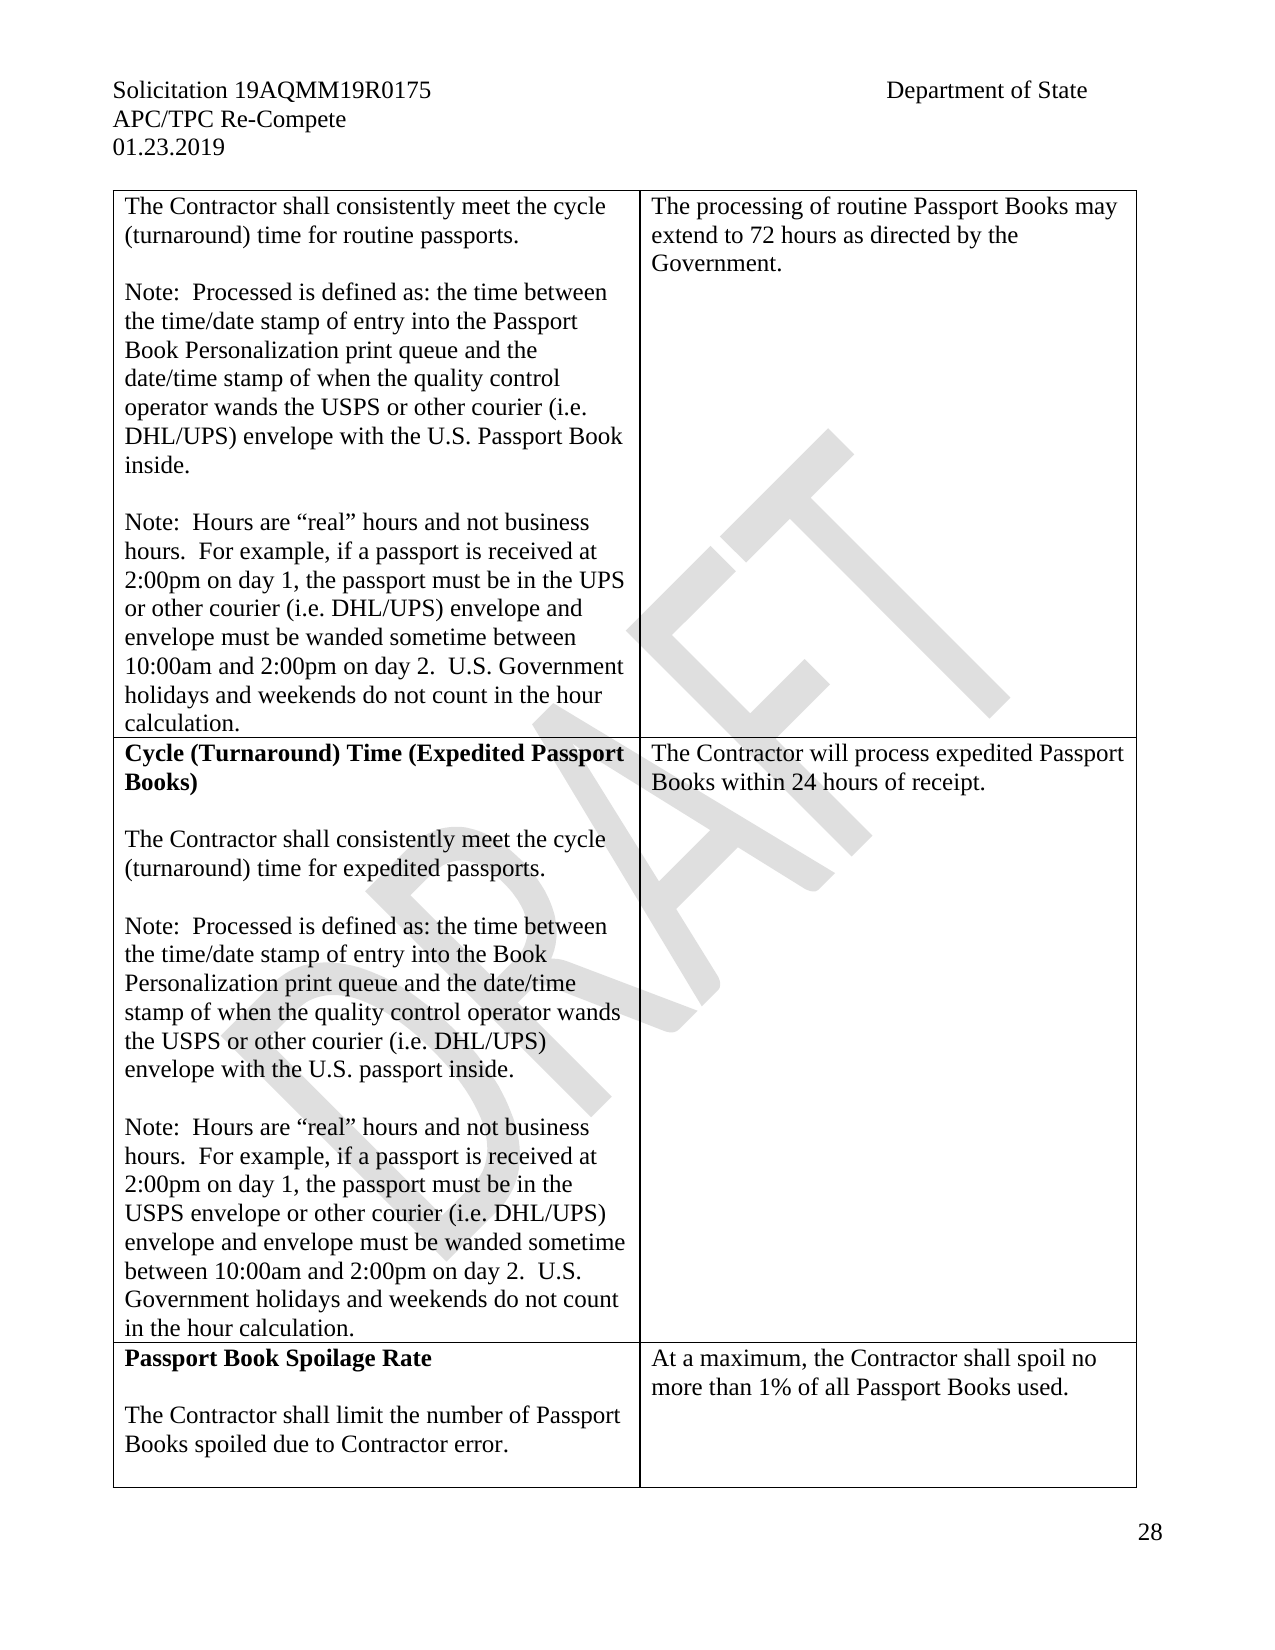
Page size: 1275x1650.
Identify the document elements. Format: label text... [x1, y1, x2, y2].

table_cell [114, 191, 639, 737]
table_cell Cycle (Turnaround) Time (Expedited Passport Books) The Contractor shall consistently meet the cycle (turnaround) time for expedited passports. Note: Processed is defined as: the time between the time/date stamp of entry into the Book Personalization print queue and the date/time stamp of when the quality control operator wands the USPS or other courier (i.e. DHL/UPS) envelope with the U.S. passport inside. Note: Hours are “real” hours and not business hours. For example, if a passport is received at 2:00pm on day 1, the passport must be in the USPS envelope or other courier (i.e. DHL/UPS) envelope and envelope must be wanded sometime between 10:00am and 2:00pm on day 2. U.S. Government holidays and weekends do not count in the hour calculation. [114, 738, 639, 1342]
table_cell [114, 1343, 639, 1487]
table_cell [641, 1343, 1136, 1487]
table_cell The Contractor will process expedited Passport Books within 24 hours of receipt. [641, 738, 1136, 1342]
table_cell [641, 191, 1136, 737]
